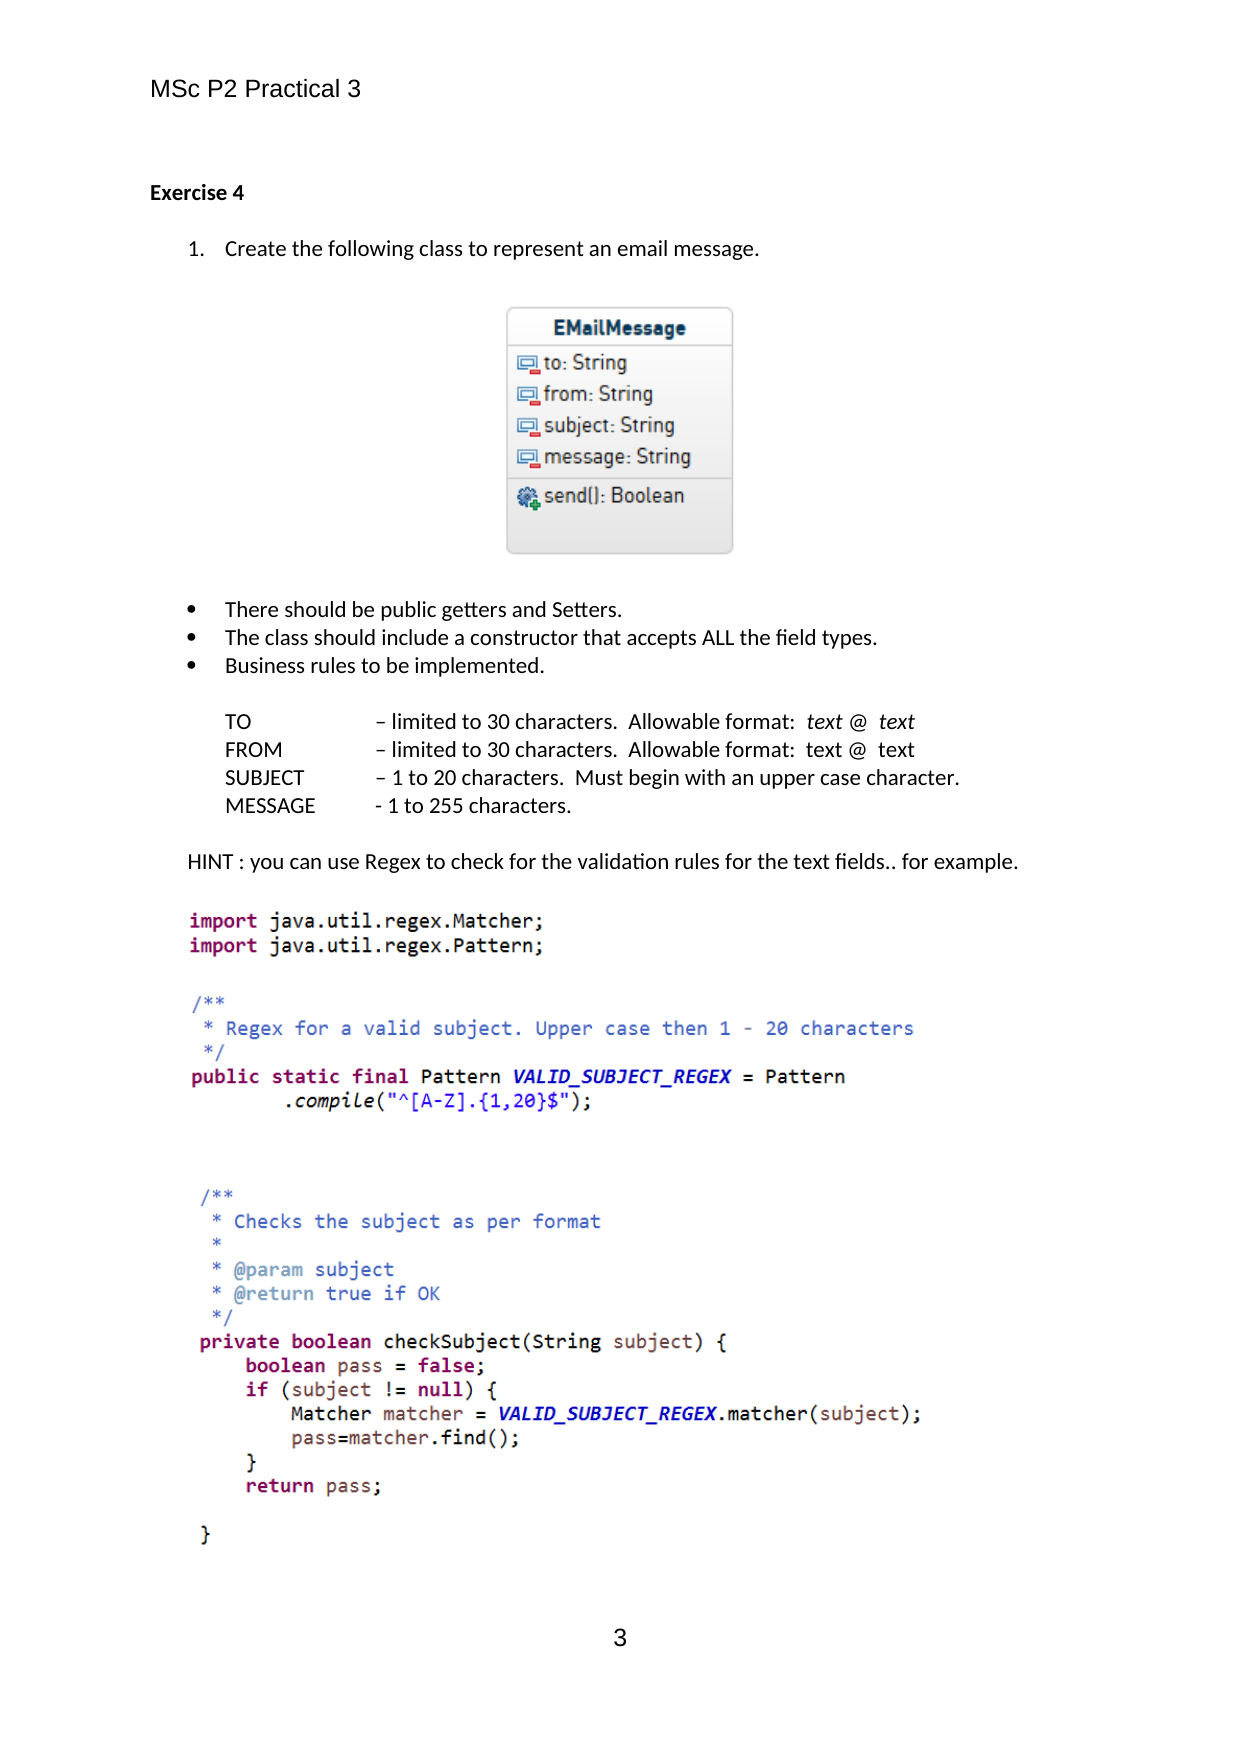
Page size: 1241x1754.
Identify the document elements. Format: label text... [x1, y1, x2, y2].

picture [187, 990, 926, 1122]
list Create the following class to represent an email message. [187, 234, 1090, 262]
text Exercise 4 [150, 178, 1090, 206]
list Business rules to be implemented. [187, 651, 1090, 679]
picture [494, 290, 746, 567]
text SUBJECT – 1 to 20 characters. Must begin with an upper case character. [150, 763, 1090, 791]
picture [187, 1177, 952, 1556]
picture [187, 902, 571, 963]
text TO – limited to 30 characters. Allowable format: text @ text [150, 707, 1090, 735]
text MESSAGE - 1 to 255 characters. [150, 791, 1090, 819]
list The class should include a constructor that accepts ALL the field types. [187, 623, 1090, 651]
text FROM – limited to 30 characters. Allowable format: text @ text [150, 735, 1090, 763]
text HINT : you can use Regex to check for the validation rules for the text fields.. for example. [150, 847, 1090, 875]
list There should be public getters and Setters. [187, 595, 1090, 623]
